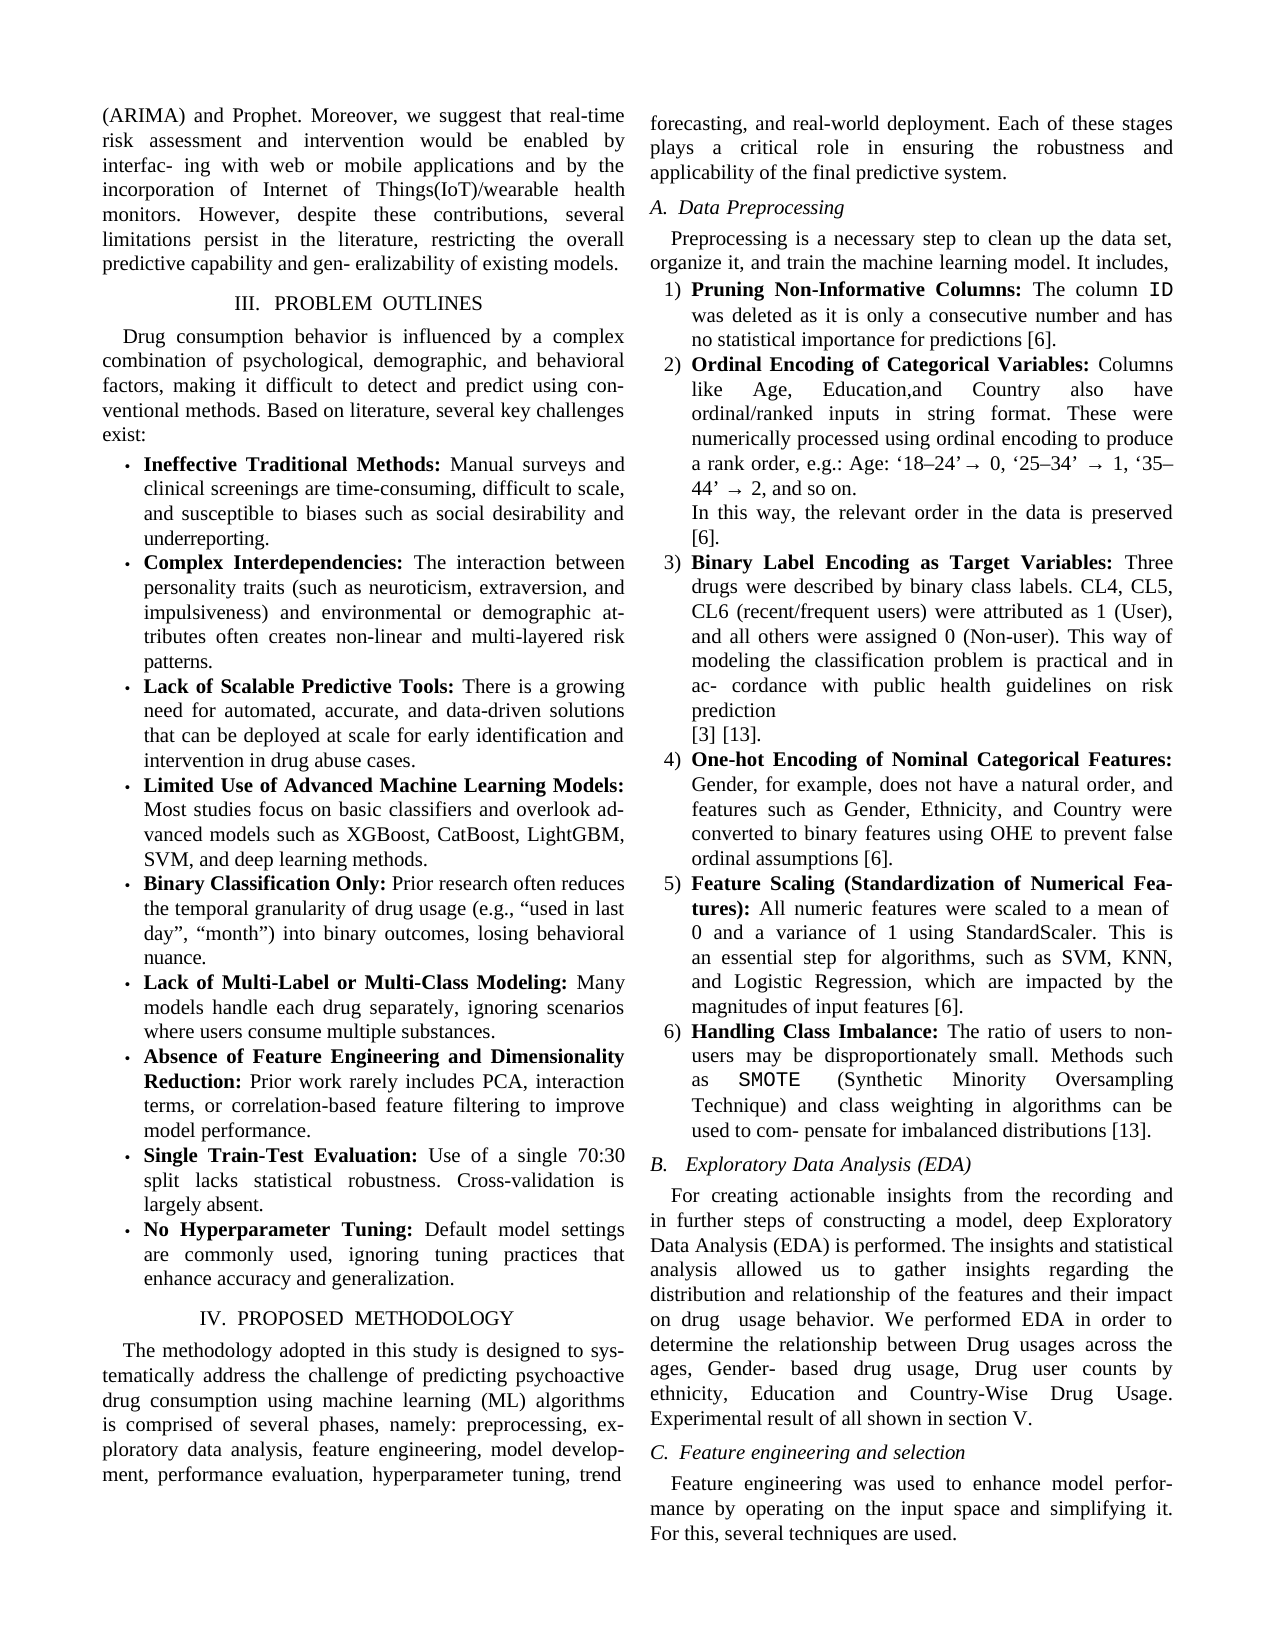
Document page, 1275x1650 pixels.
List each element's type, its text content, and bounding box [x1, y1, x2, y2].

list Exploratory Data Analysis (EDA) [650, 1152, 1200, 1176]
list Limited Use of Advanced Machine Learning Models: Most studies focus on basic classifiers and overlook ad- vanced models such as XGBoost, CatBoost, LightGBM, SVM, and deep learning methods. [124, 772, 625, 871]
list Feature Scaling (Standardization of Numerical Fea- tures): All numeric features were scaled to a mean of [664, 871, 1173, 919]
list Lack of Multi-Label or Multi-Class Modeling: Many models handle each drug separately, ignoring scenarios where users consume multiple substances. [124, 970, 625, 1043]
list One-hot Encoding of Nominal Categorical Features: Gender, for example, does not have a natural order, and features such as Gender, Ethnicity, and Country were converted to binary features using OHE to prevent false ordinal assumptions [6]. [664, 747, 1173, 870]
text forecasting, and real-world deployment. Each of these stages plays a critical role in ensuring the robustness and applicability of the final predictive system. [650, 111, 1173, 184]
list Ineffective Traditional Methods: Manual surveys and clinical screenings are time-consuming, difficult to scale, and susceptible to biases such as social desirability and underreporting. [124, 452, 625, 550]
list Binary Label Encoding as Target Variables: Three drugs were described by binary class labels. CL4, CL5, CL6 (recent/frequent users) were attributed as 1 (User), and all others were assigned 0 (Non-user). This way of modeling the classification problem is practical and in ac- cordance with public health guidelines on risk prediction [664, 550, 1173, 722]
text Preprocessing is a necessary step to clean up the data set, organize it, and train the machine learning model. It includes, [650, 226, 1173, 274]
text 0 and a variance of 1 using StandardScaler. This is an essential step for algorithms, such as SVM, KNN, and Logistic Regression, which are impacted by the magnitudes of input features [6]. [691, 920, 1173, 1018]
text [3] [13]. [691, 722, 1200, 746]
list PROPOSED METHODOLOGY [199, 1306, 625, 1330]
list Data Preprocessing [650, 195, 1200, 219]
list Feature engineering and selection [650, 1440, 1200, 1464]
list Ordinal Encoding of Categorical Variables: Columns like Age, Education,and Country also have ordinal/ranked inputs in string format. These were numerically processed using ordinal encoding to produce a rank order, e.g.: Age: ‘18–24’→ 0, ‘25–34’ → 1, ‘35–44’ → 2, and so on. [664, 352, 1173, 500]
text The methodology adopted in this study is designed to sys- tematically address the challenge of predicting psychoactive drug consumption using machine learning (ML) algorithms is comprised of several phases, namely: preprocessing, ex- ploratory data analysis, feature engineering, model develop- ment, performance evaluation, hyperparameter tuning, trend [102, 1338, 625, 1486]
list Absence of Feature Engineering and Dimensionality Reduction: Prior work rarely includes PCA, interaction terms, or correlation-based feature filtering to improve model performance. [124, 1044, 625, 1142]
list PROBLEM OUTLINES [234, 291, 625, 315]
list Binary Classification Only: Prior research often reduces the temporal granularity of drug usage (e.g., “used in last day”, “month”) into binary outcomes, losing behavioral nuance. [124, 871, 625, 969]
text In this way, the relevant order in the data is preserved [6]. [691, 500, 1173, 549]
list Pruning Non-Informative Columns: The column ID was deleted as it is only a consecutive number and has no statistical importance for predictions [6]. [664, 277, 1173, 351]
list Complex Interdependencies: The interaction between personality traits (such as neuroticism, extraversion, and impulsiveness) and environmental or demographic at- tributes often creates non-linear and multi-layered risk patterns. [124, 550, 625, 673]
list No Hyperparameter Tuning: Default model settings are commonly used, ignoring tuning practices that enhance accuracy and generalization. [124, 1217, 625, 1290]
list Single Train-Test Evaluation: Use of a single 70:30 split lacks statistical robustness. Cross-validation is largely absent. [124, 1143, 625, 1216]
list Lack of Scalable Predictive Tools: There is a growing need for automated, accurate, and data-driven solutions that can be deployed at scale for early identification and intervention in drug abuse cases. [124, 674, 625, 772]
text Feature engineering was used to enhance model perfor- mance by operating on the input space and simplifying it. For this, several techniques are used. [650, 1471, 1173, 1544]
text Drug consumption behavior is influenced by a complex combination of psychological, demographic, and behavioral factors, making it difficult to detect and predict using con- ventional methods. Based on literature, several key challenges exist: [102, 324, 625, 446]
list Handling Class Imbalance: The ratio of users to non- users may be disproportionately small. Methods such as SMOTE (Synthetic Minority Oversampling Technique) and class weighting in algorithms can be used to com- pensate for imbalanced distributions [13]. [664, 1019, 1173, 1142]
text For creating actionable insights from the recording and in further steps of constructing a model, deep Exploratory Data Analysis (EDA) is performed. The insights and statistical analysis allowed us to gather insights regarding the distribution and relationship of the features and their impact on drug usage behavior. We performed EDA in order to determine the relationship between Drug usages across the ages, Gender- based drug usage, Drug user counts by ethnicity, Education and Country-Wise Drug Usage. Experimental result of all shown in section V. [650, 1183, 1173, 1429]
text (ARIMA) and Prophet. Moreover, we suggest that real-time risk assessment and intervention would be enabled by interfac- ing with web or mobile applications and by the incorporation of Internet of Things(IoT)/wearable health monitors. However, despite these contributions, several limitations persist in the literature, restricting the overall predictive capability and gen- eralizability of existing models. [102, 103, 625, 275]
